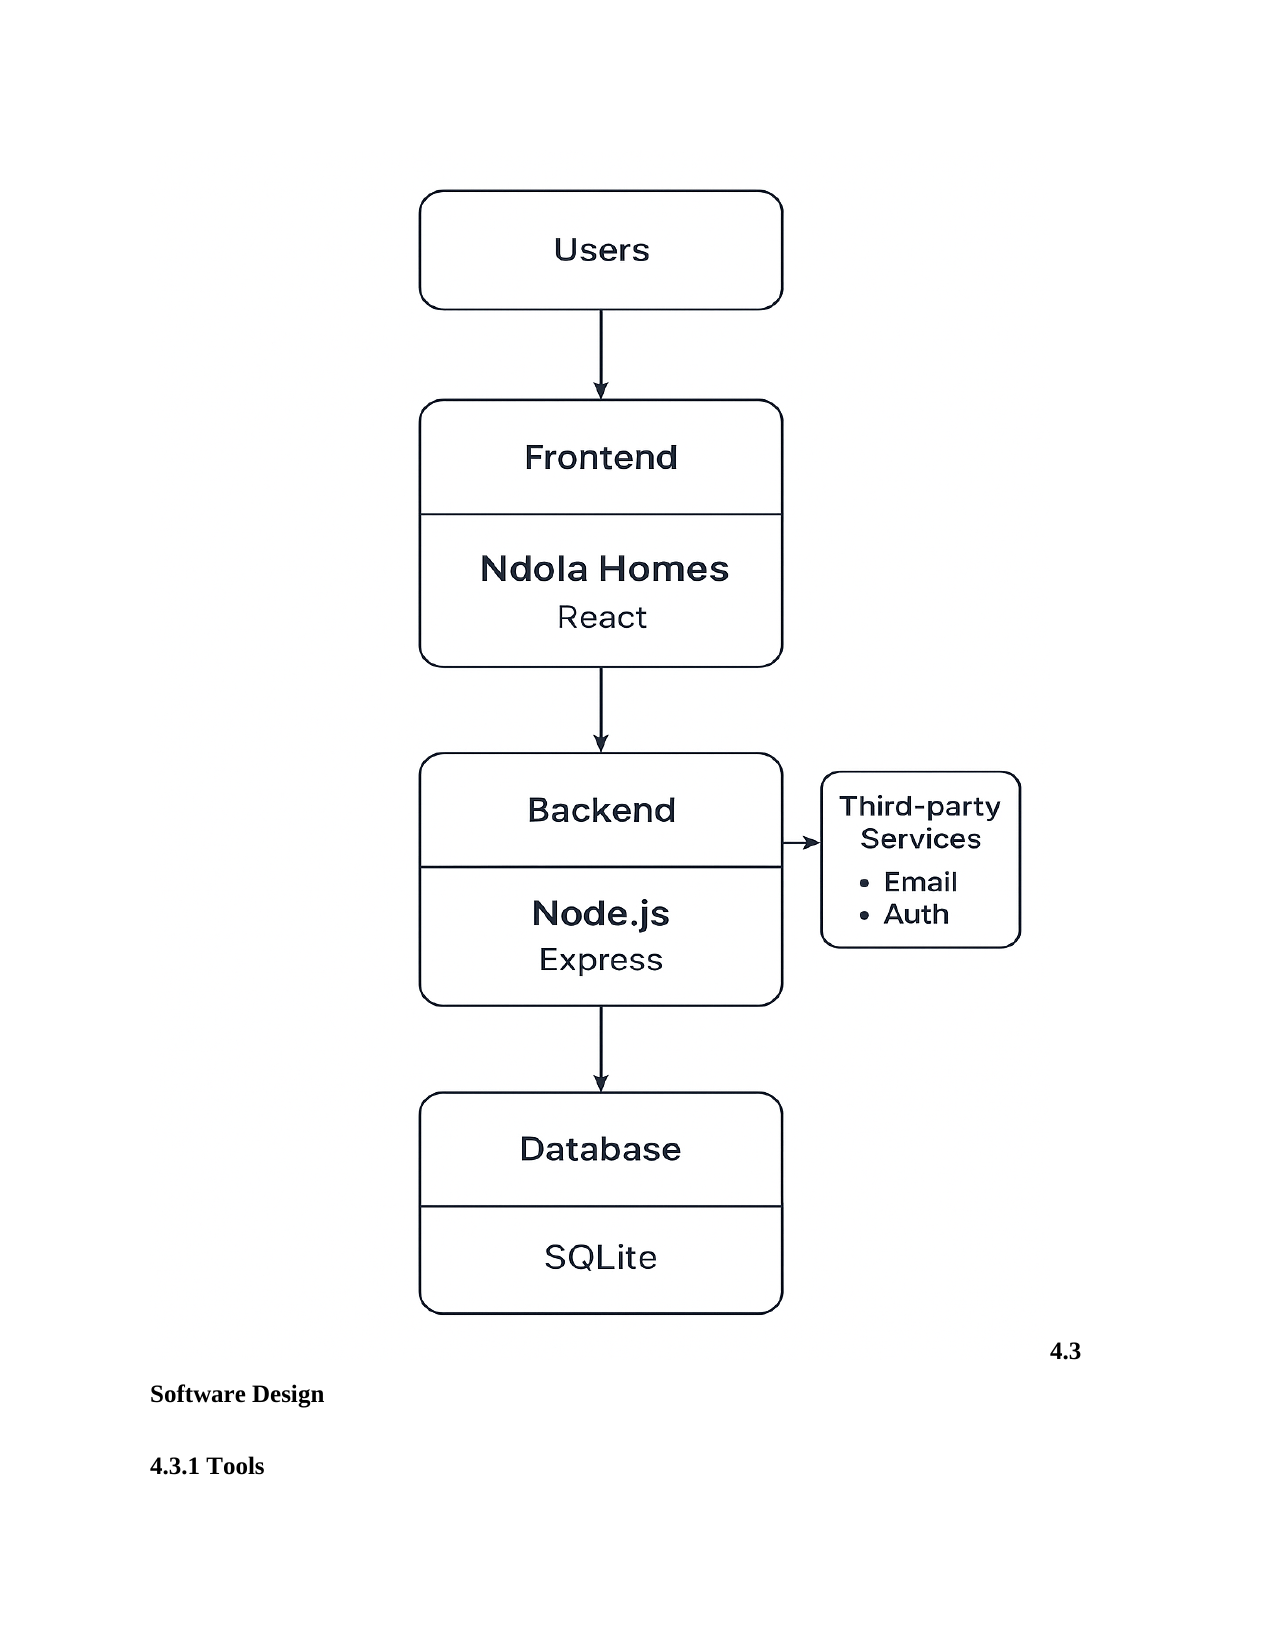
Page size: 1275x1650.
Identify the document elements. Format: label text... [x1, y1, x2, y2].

text 4.3.1 Tools [150, 1451, 1125, 1480]
picture [150, 150, 1050, 1360]
